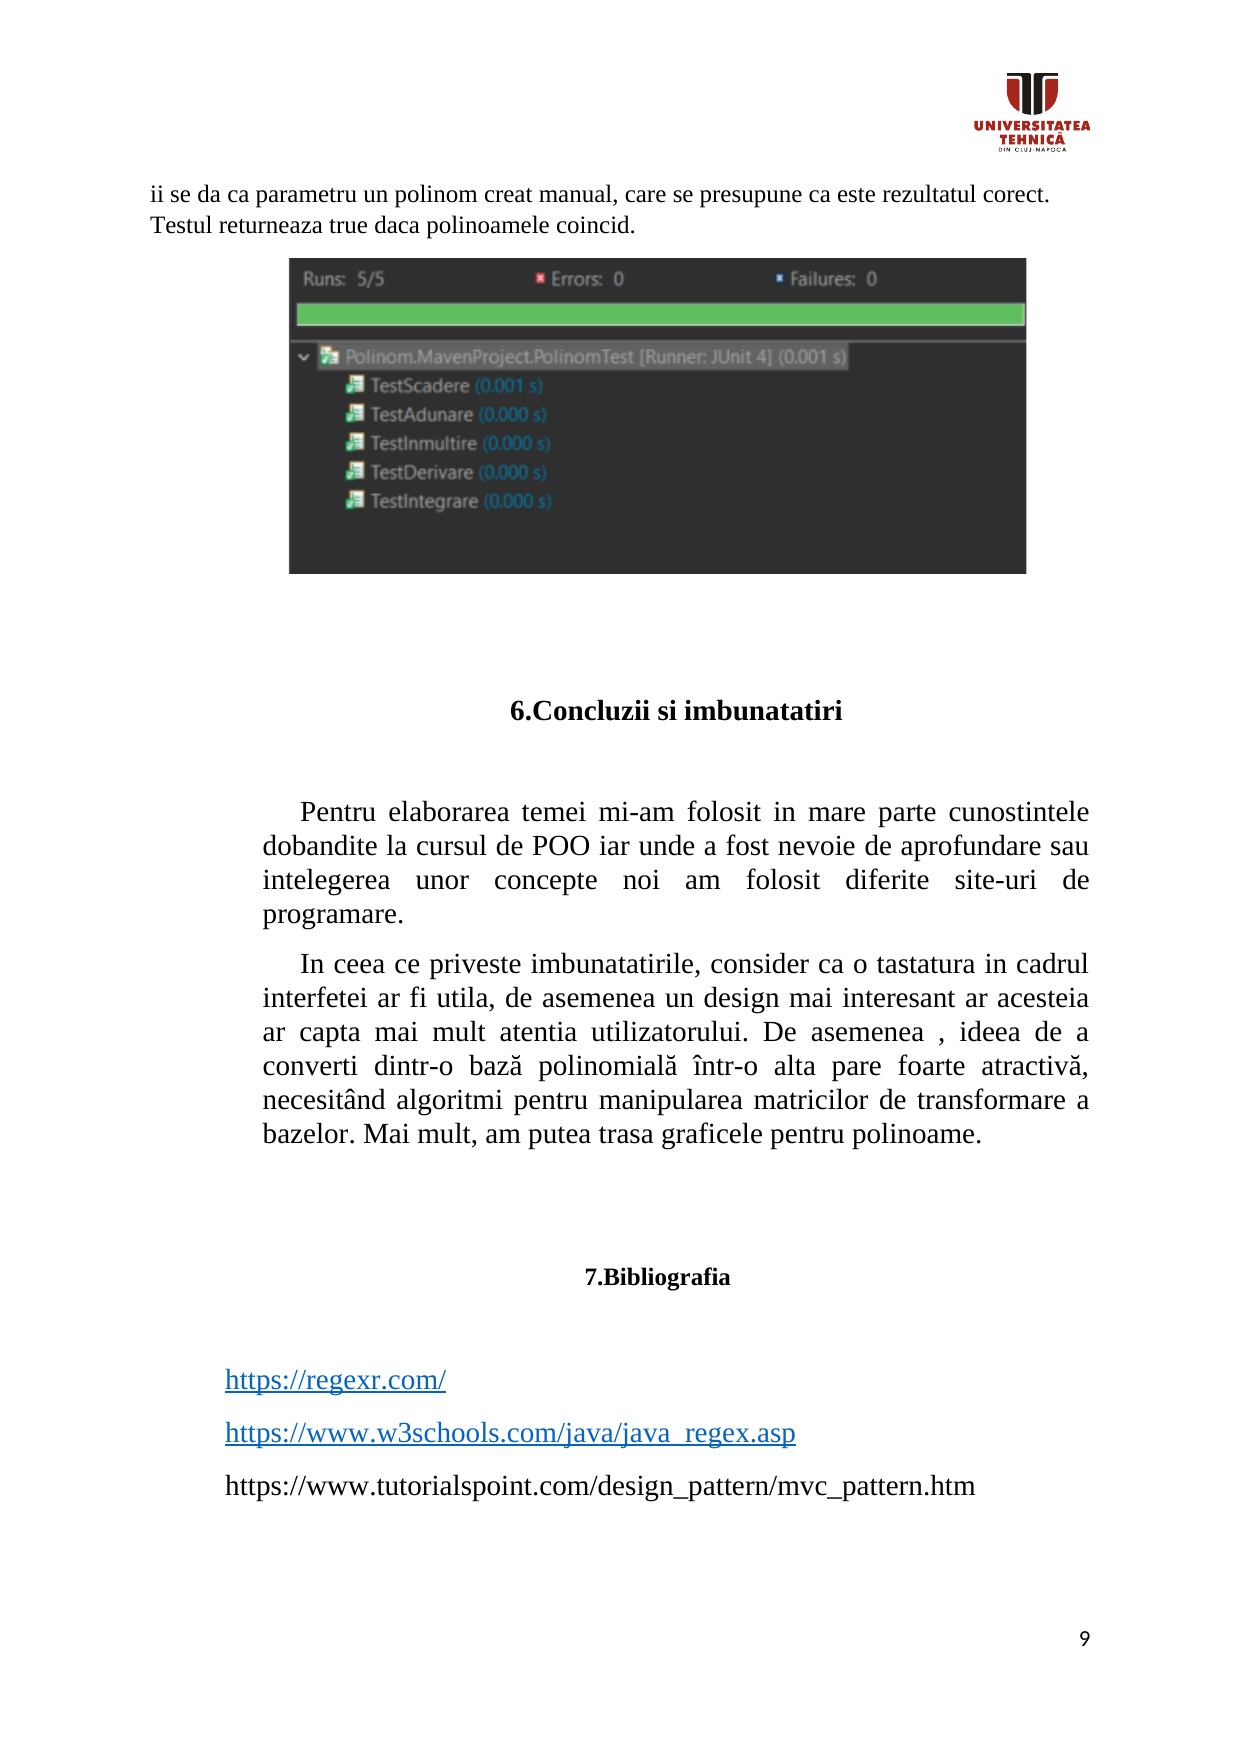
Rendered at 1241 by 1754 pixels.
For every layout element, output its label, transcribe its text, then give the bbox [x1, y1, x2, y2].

picture [288, 258, 1027, 574]
list In ceea ce priveste imbunatatirile, consider ca o tastatura in cadrul interfetei ar fi utila, de asemenea un design mai interesant ar acesteia ar capta mai mult atentia utilizatorului. De asemenea , ideea de a converti dintr-o bază polinomială într-o alta pare foarte atractivă, necesitând algoritmi pentru manipularea matricilor de transformare a bazelor. Mai mult, am putea trasa graficele pentru polinoame. [262, 947, 1090, 1149]
text https://regexr.com/ [150, 1362, 1090, 1396]
list Pentru elaborarea temei mi-am folosit in mare parte cunostintele dobandite la cursul de POO iar unde a fost nevoie de aprofundare sau intelegerea unor concepte noi am folosit diferite site-uri de programare. [262, 794, 1090, 930]
picture [974, 73, 1091, 152]
text https://www.tutorialspoint.com/design_pattern/mvc_pattern.htm [150, 1468, 1090, 1502]
text https://www.w3schools.com/java/java_regex.asp [150, 1415, 1090, 1449]
text 7.Bibliografia [150, 1262, 1090, 1291]
list 6.Concluzii si imbunatatiri [262, 693, 1090, 727]
